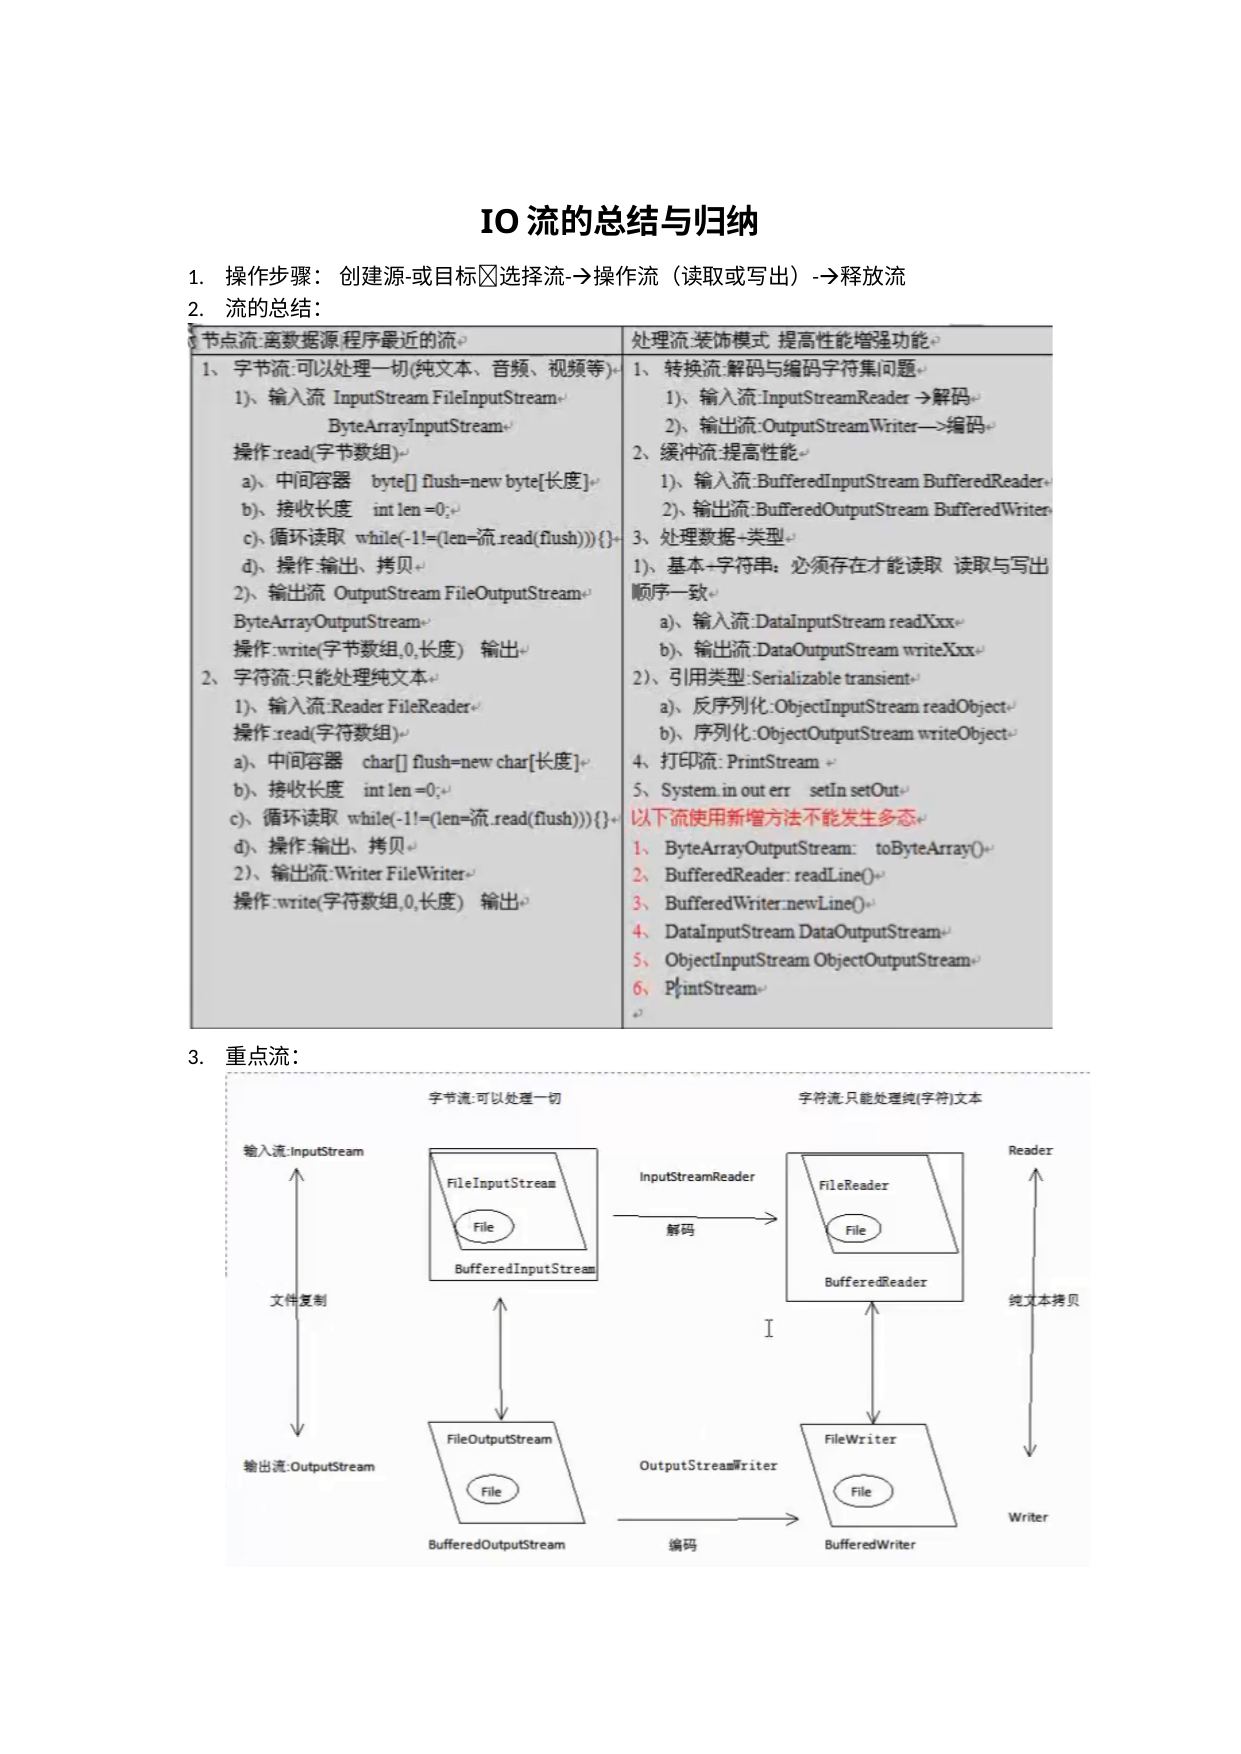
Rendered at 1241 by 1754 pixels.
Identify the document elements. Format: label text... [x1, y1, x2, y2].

picture [225, 1070, 1091, 1567]
title IO流的总结与归纳 [187, 187, 1053, 252]
list 重点流： [187, 1038, 1053, 1071]
list 操作步骤： 创建源-或目标选择流-操作流（读取或写出）-释放流 [187, 258, 1053, 291]
picture [187, 323, 1053, 1029]
list 流的总结： [187, 291, 1053, 323]
